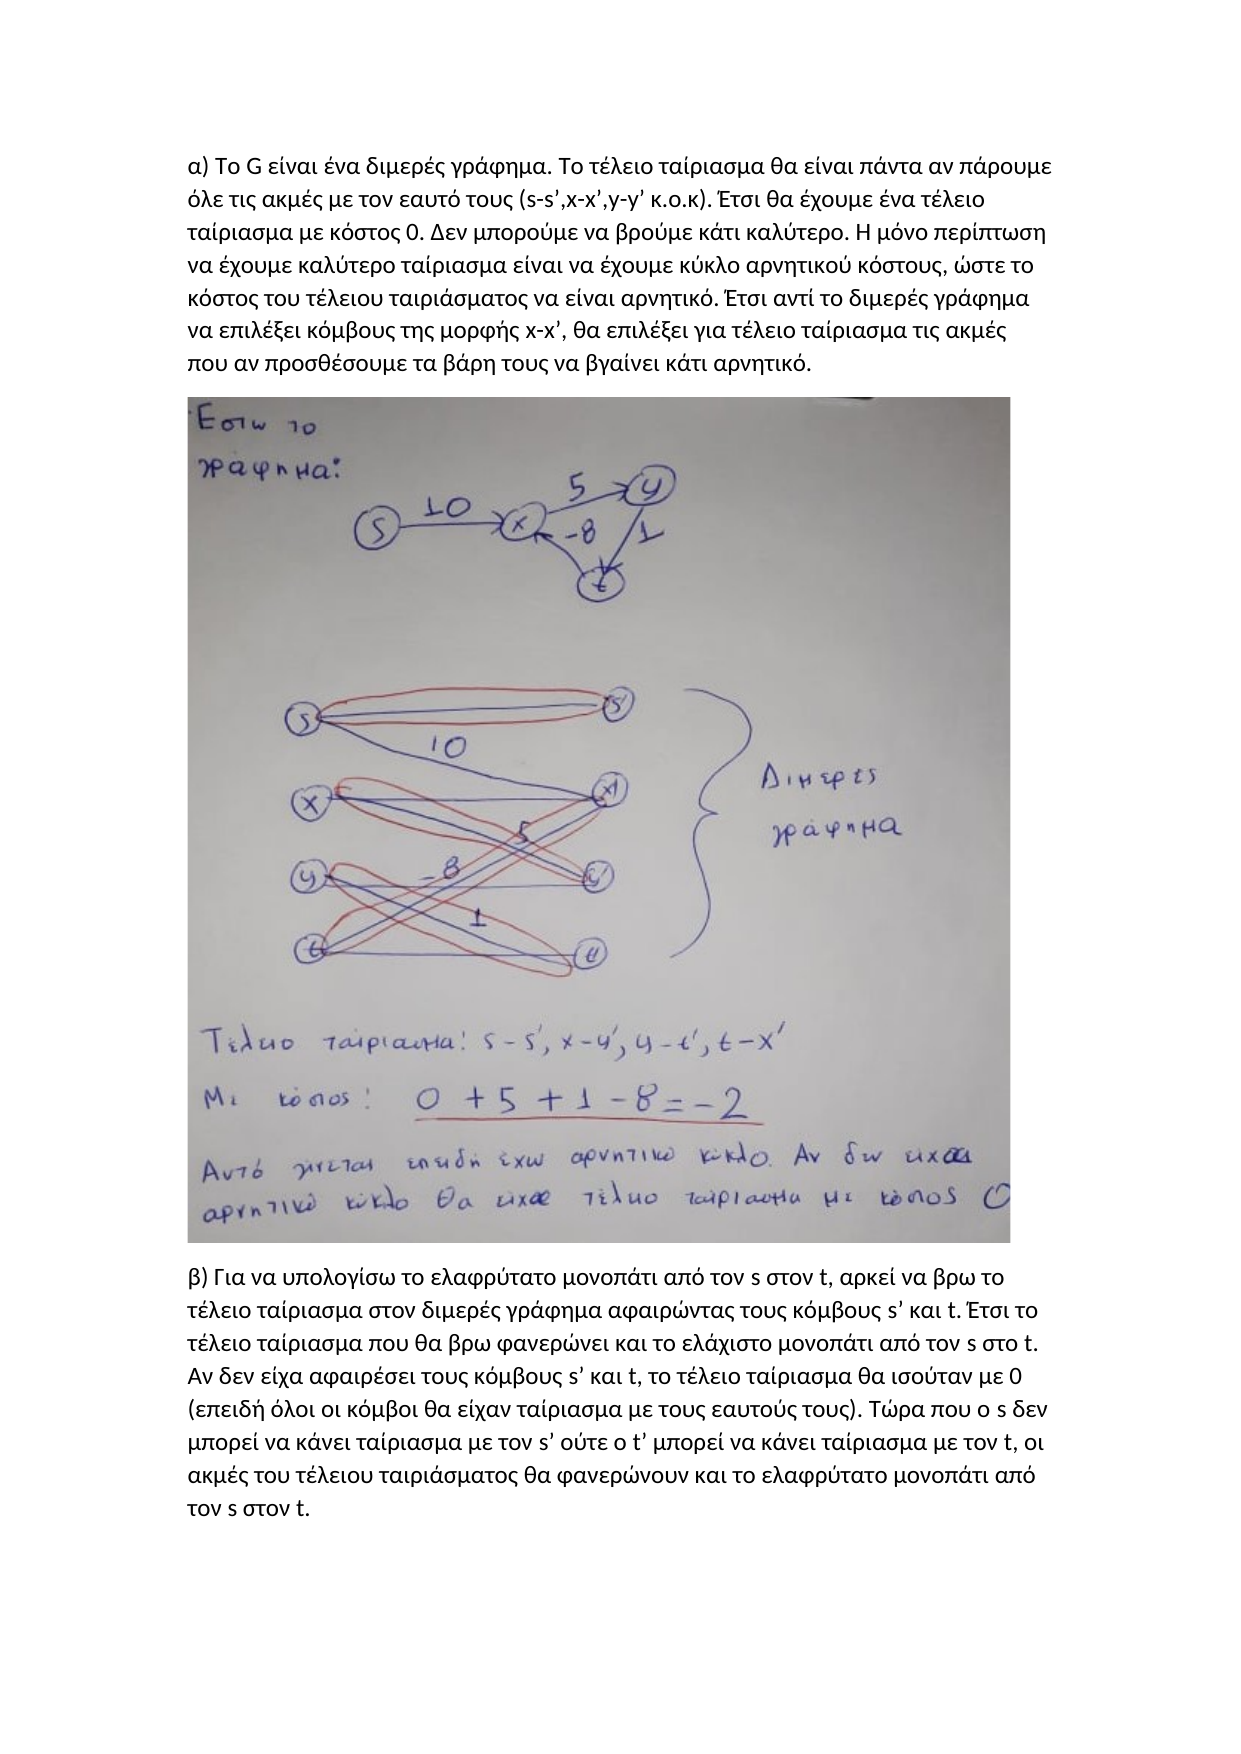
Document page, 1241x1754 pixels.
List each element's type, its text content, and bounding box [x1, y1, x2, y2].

picture [187, 397, 1011, 1243]
text β) Για να υπολογίσω το ελαφρύτατο μονοπάτι από τον s στον t, αρκεί να βρω το τέλειο ταίριασμα στον διμερές γράφημα αφαιρώντας τους κόμβους s’ και t. Έτσι το τέλειο ταίριασμα που θα βρω φανερώνει και το ελάχιστο μονοπάτι από τον s στο t. Αν δεν είχα αφαιρέσει τους κόμβους s’ και t, το τέλειο ταίριασμα θα ισούταν με 0 (επειδή όλοι οι κόμβοι θα είχαν ταίριασμα με τους εαυτούς τους). Τώρα που ο s δεν μπορεί να κάνει ταίριασμα με τον s’ ούτε ο t’ μπορεί να κάνει ταίριασμα με τον t, οι ακμές του τέλειου ταιριάσματος θα φανερώνουν και το ελαφρύτατο μονοπάτι από τον s στον t. [187, 1261, 1053, 1522]
text α) Το G είναι ένα διμερές γράφημα. Το τέλειο ταίριασμα θα είναι πάντα αν πάρουμε όλε τις ακμές με τον εαυτό τους (s-s’,x-x’,y-y’ κ.ο.κ). Έτσι θα έχουμε ένα τέλειο ταίριασμα με κόστος 0. Δεν μπορούμε να βρούμε κάτι καλύτερο. Η μόνο περίπτωση να έχουμε καλύτερο ταίριασμα είναι να έχουμε κύκλο αρνητικού κόστους, ώστε το κόστος του τέλειου ταιριάσματος να είναι αρνητικό. Έτσι αντί το διμερές γράφημα να επιλέξει κόμβους της μορφής x-x’, θα επιλέξει για τέλειο ταίριασμα τις ακμές που αν προσθέσουμε τα βάρη τους να βγαίνει κάτι αρνητικό. [187, 150, 1053, 378]
